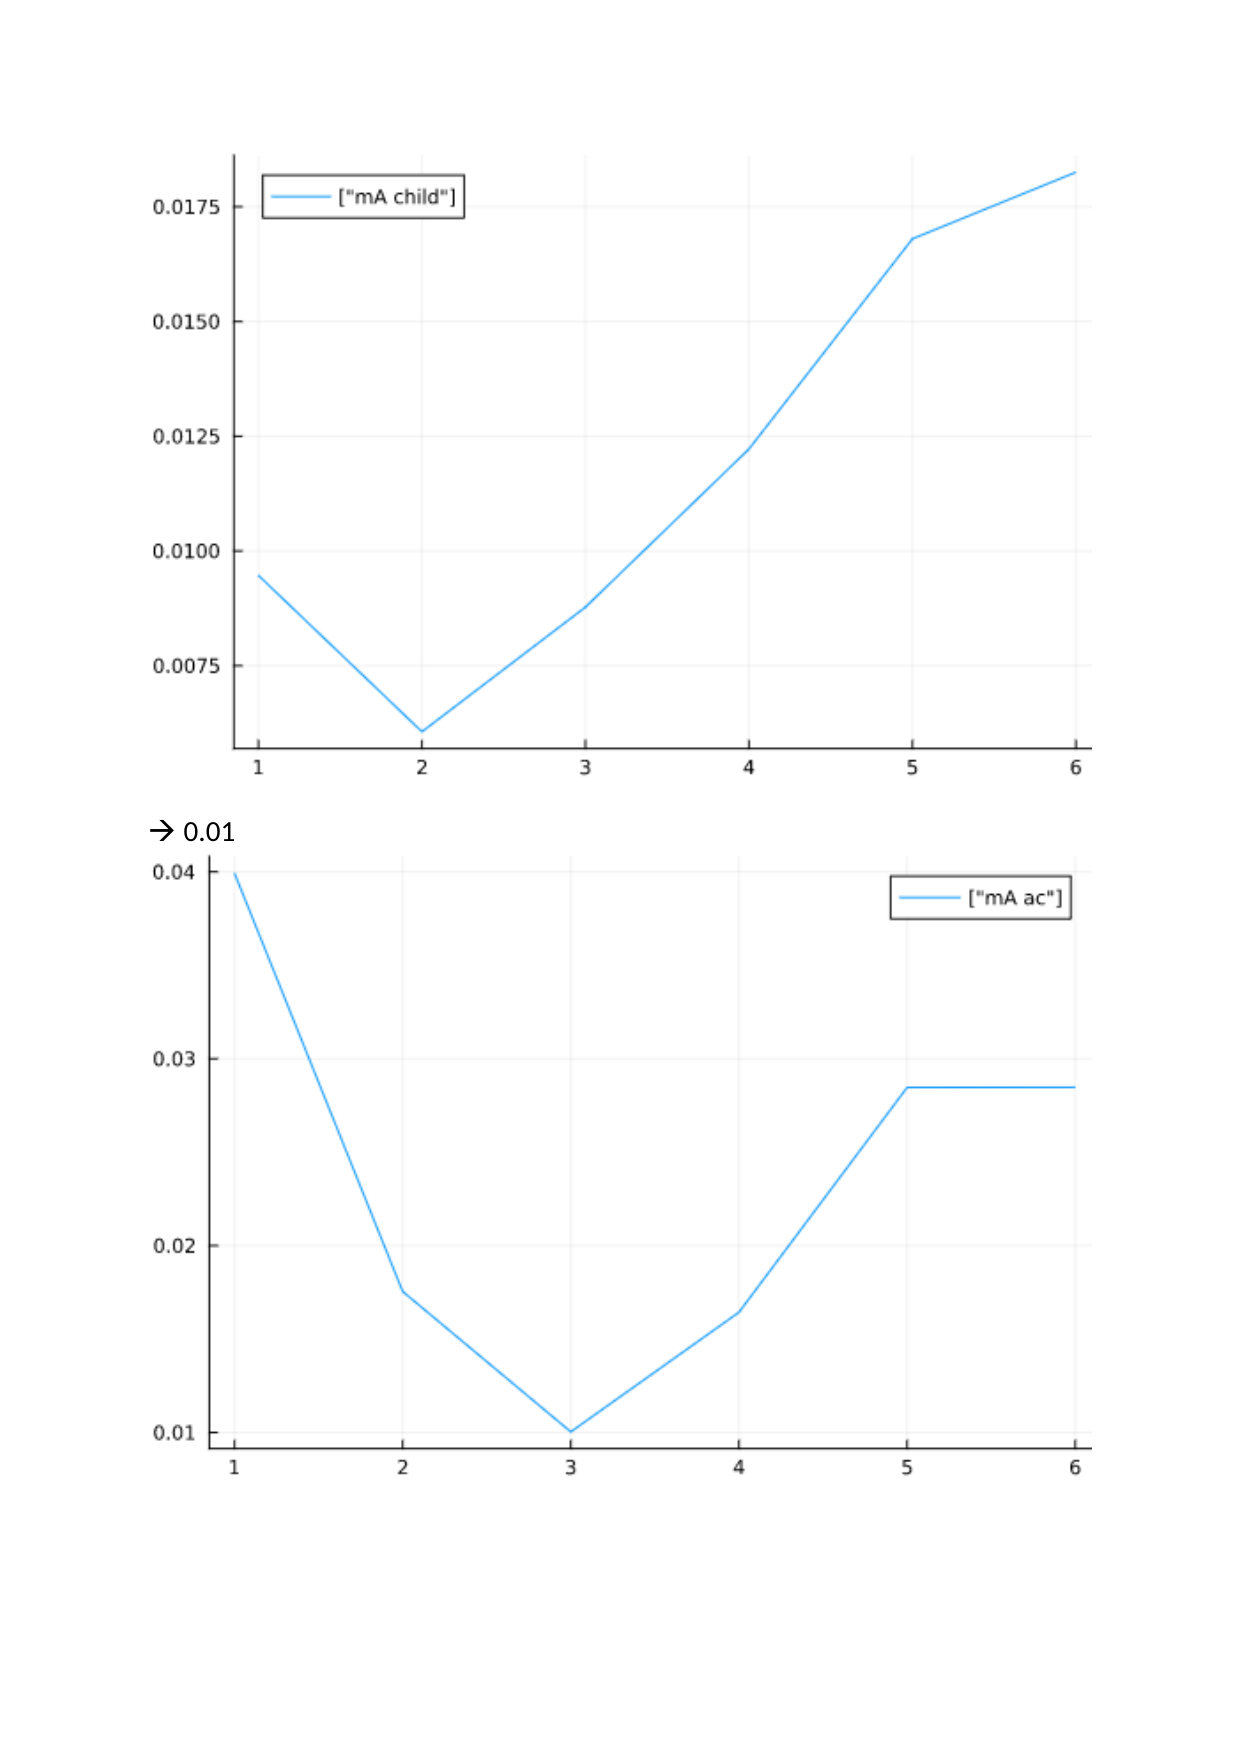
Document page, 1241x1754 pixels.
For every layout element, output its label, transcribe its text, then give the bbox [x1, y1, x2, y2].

picture [147, 147, 1092, 778]
picture [147, 848, 1092, 1478]
